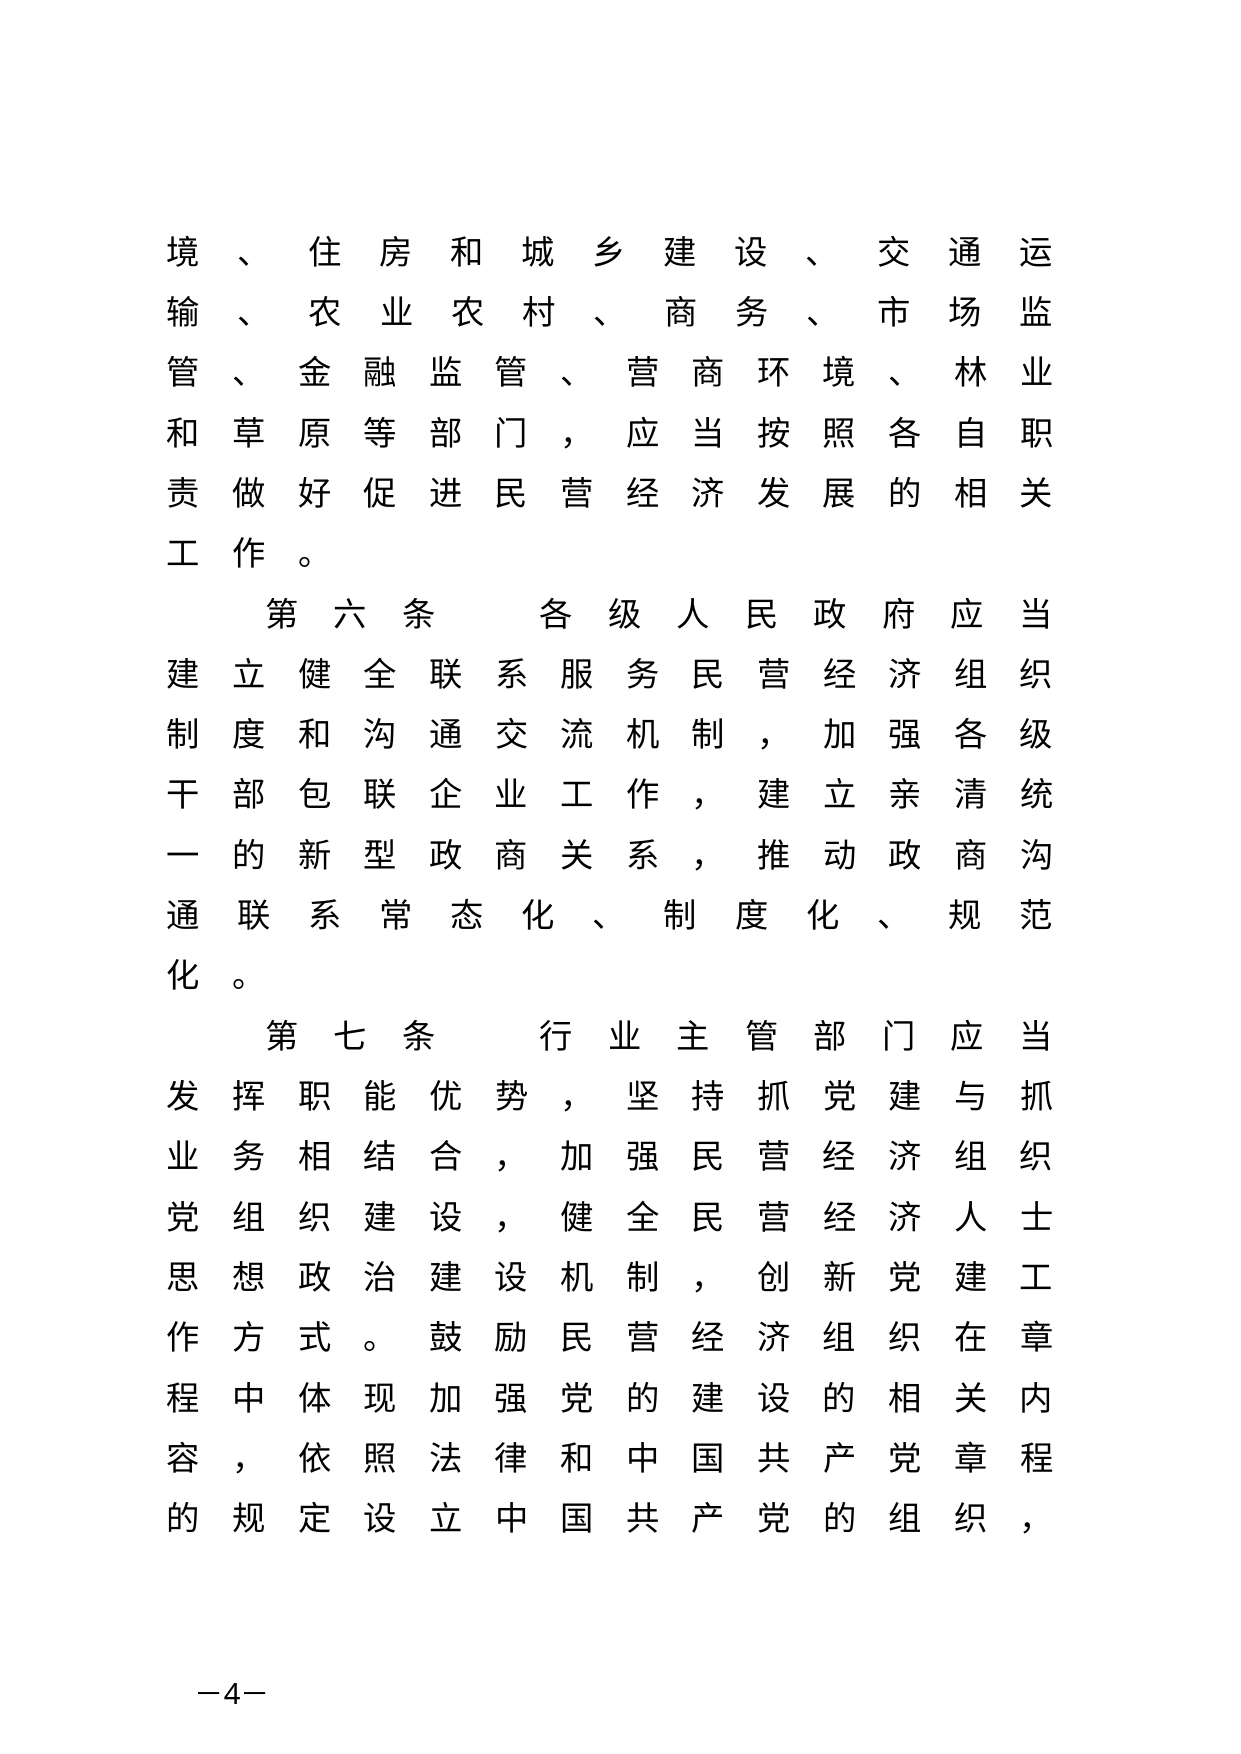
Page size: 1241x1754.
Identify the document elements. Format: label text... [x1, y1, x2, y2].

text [167, 1003, 1085, 1546]
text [167, 219, 1085, 581]
text 第六条 各级人民政府应当建立健全联系服务民营经济组织制度和沟通交流机制，加强各级干部包联企业工作，建立亲清统一的新型政商关系，推动政商沟通联系常态化、制度化、规范化。 [167, 581, 1085, 1003]
